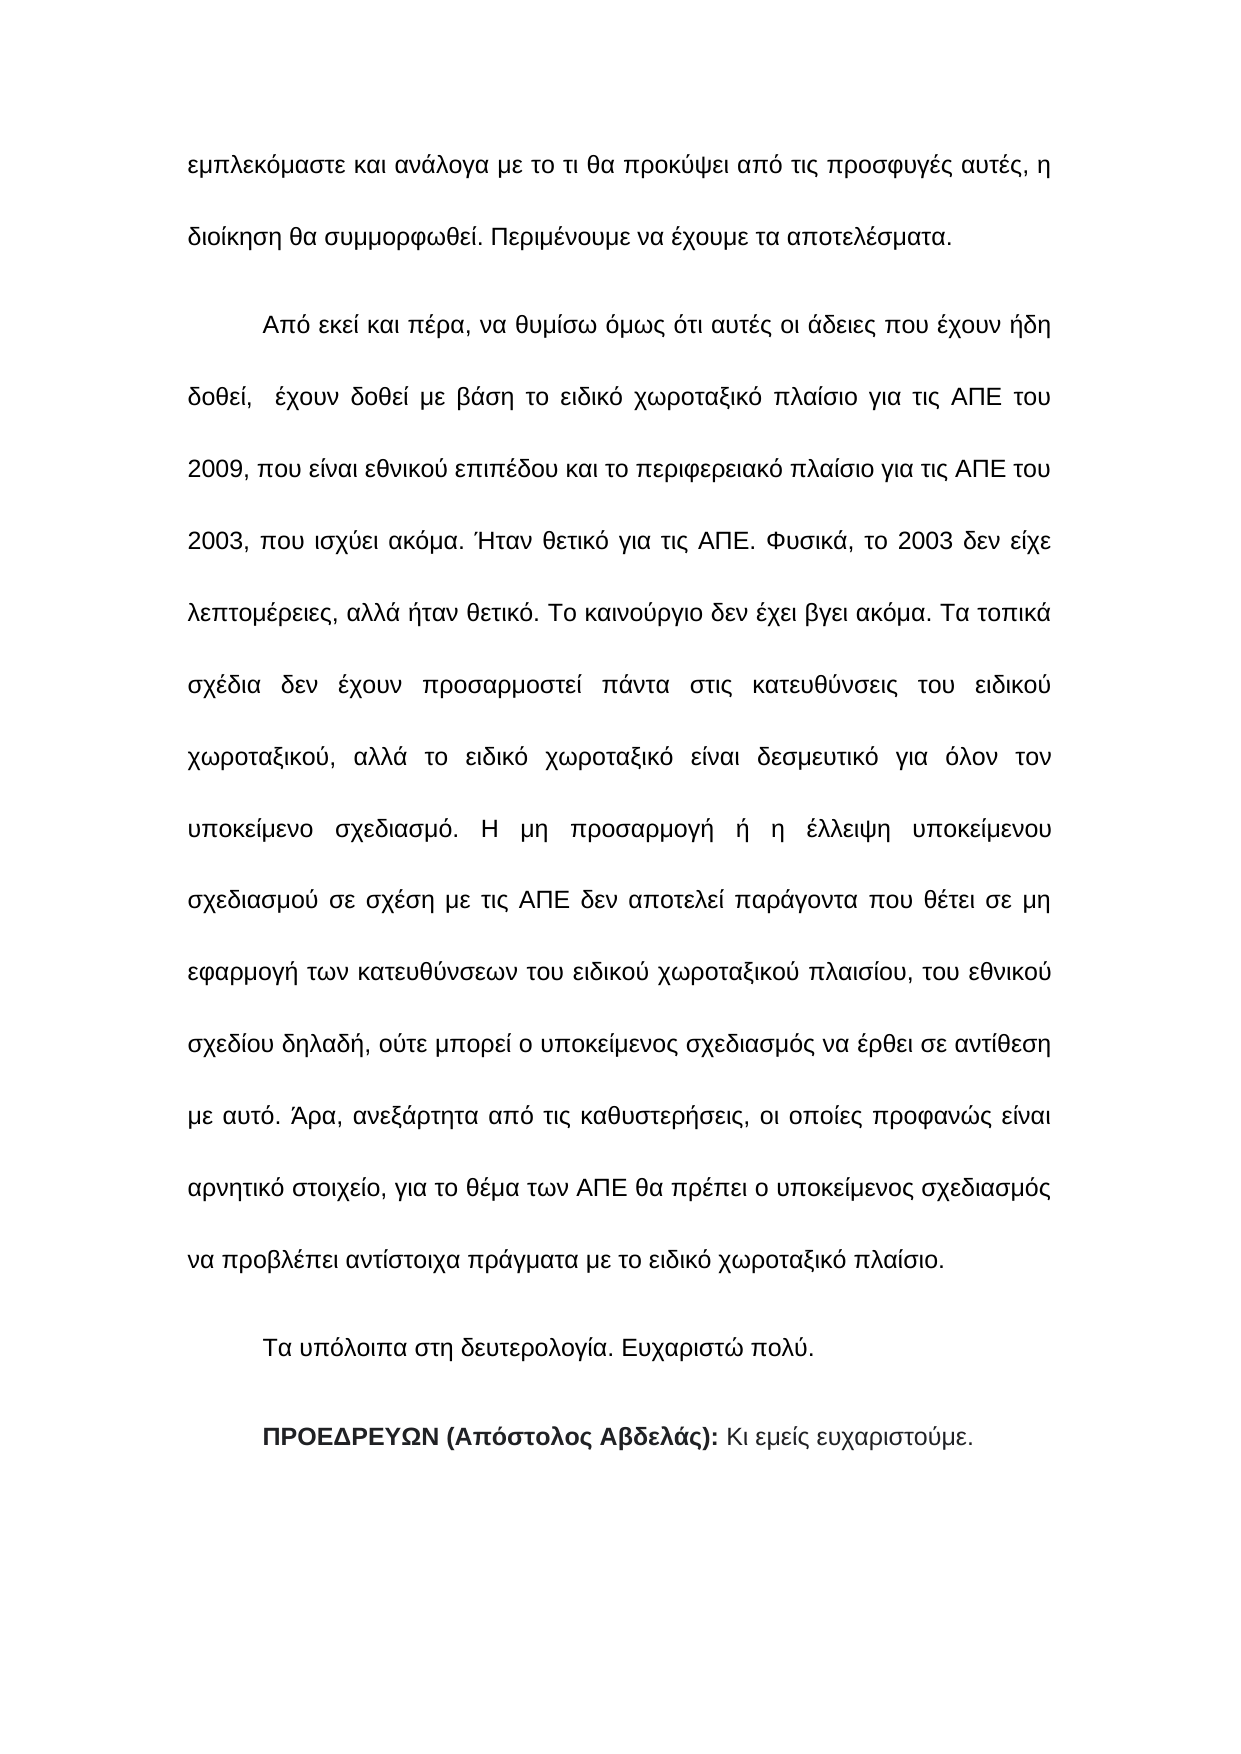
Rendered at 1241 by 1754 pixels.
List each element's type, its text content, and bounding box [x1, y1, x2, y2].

text ΠΡΟΕΔΡΕΥΩΝ (Απόστολος Αβδελάς): Κι εμείς ευχαριστούμε. [187, 1422, 1053, 1451]
text Από εκεί και πέρα, να θυμίσω όμως ότι αυτές οι άδειες που έχουν ήδη δοθεί, έχουν δοθεί με βάση το ειδικό χωροταξικό πλαίσιο για τις ΑΠΕ του 2009, που είναι εθνικού επιπέδου και το περιφερειακό πλαίσιο για τις ΑΠΕ του 2003, που ισχύει ακόμα. Ήταν θετικό για τις ΑΠΕ. Φυσικά, το 2003 δεν είχε λεπτομέρειες, αλλά ήταν θετικό. Το καινούργιο δεν έχει βγει ακόμα. Τα τοπικά σχέδια δεν έχουν προσαρμοστεί πάντα στις κατευθύνσεις του ειδικού χωροταξικού, αλλά το ειδικό χωροταξικό είναι δεσμευτικό για όλον τον υποκείμενο σχεδιασμό. Η μη προσαρμογή ή η έλλειψη υποκείμενου σχεδιασμού σε σχέση με τις ΑΠΕ δεν αποτελεί παράγοντα που θέτει σε μη εφαρμογή των κατευθύνσεων του ειδικού χωροταξικού πλαισίου, του εθνικού σχεδίου δηλαδή, ούτε μπορεί ο υποκείμενος σχεδιασμός να έρθει σε αντίθεση με αυτό. Άρα, ανεξάρτητα από τις καθυστερήσεις, οι οποίες προφανώς είναι αρνητικό στοιχείο, για το θέμα των ΑΠΕ θα πρέπει ο υποκείμενος σχεδιασμός να προβλέπει αντίστοιχα πράγματα με το ειδικό χωροταξικό πλαίσιο. [187, 310, 1053, 1273]
text Τα υπόλοιπα στη δευτερολογία. Ευχαριστώ πολύ. [187, 1333, 1053, 1362]
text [187, 150, 1053, 251]
